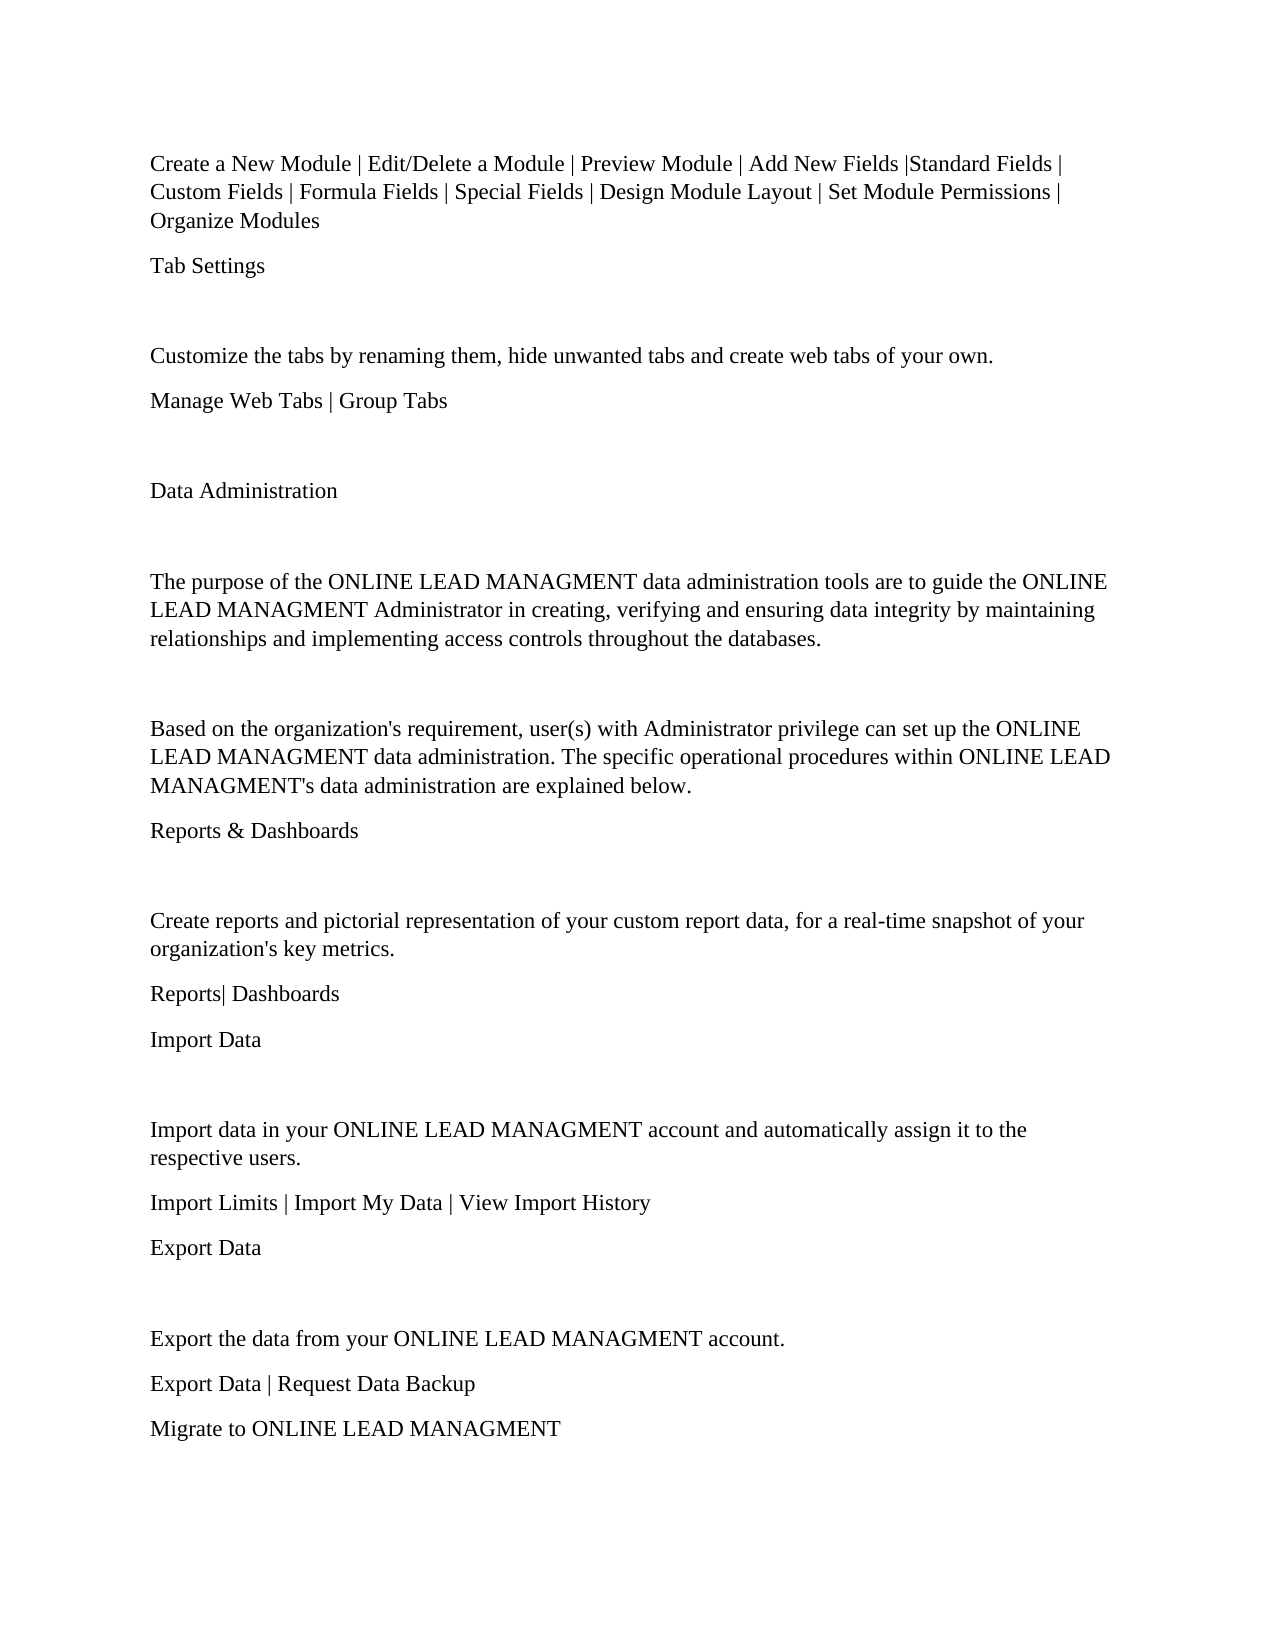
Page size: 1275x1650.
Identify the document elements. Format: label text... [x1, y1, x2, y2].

text Migrate to ONLINE LEAD MANAGMENT [150, 1415, 1125, 1441]
text Reports & Dashboards [150, 817, 1125, 843]
text Import Data [150, 1026, 1125, 1052]
text The purpose of the ONLINE LEAD MANAGMENT data administration tools are to guide the ONLINE LEAD MANAGMENT Administrator in creating, verifying and ensuring data integrity by maintaining relationships and implementing access controls throughout the databases. [150, 568, 1125, 651]
text Import data in your ONLINE LEAD MANAGMENT account and automatically assign it to the respective users. [150, 1116, 1125, 1171]
text Customize the tabs by renaming them, hide unwanted tabs and create web tabs of your own. [150, 342, 1125, 368]
text Create reports and pictorial representation of your custom report data, for a real-time snapshot of your organization's key metrics. [150, 907, 1125, 962]
text Reports| Dashboards [150, 981, 1125, 1007]
text Tab Settings [150, 252, 1125, 278]
text Export Data [150, 1234, 1125, 1261]
text Export Data | Request Data Backup [150, 1370, 1125, 1396]
text Create a New Module | Edit/Delete a Module | Preview Module | Add New Fields |Standard Fields | Custom Fields | Formula Fields | Special Fields | Design Module Layout | Set Module Permissions | Organize Modules [150, 150, 1125, 233]
text Data Administration [150, 477, 1125, 504]
text Import Limits | Import My Data | View Import History [150, 1189, 1125, 1216]
text Manage Web Tabs | Group Tabs [150, 387, 1125, 414]
text Export the data from your ONLINE LEAD MANAGMENT account. [150, 1325, 1125, 1351]
text Based on the organization's requirement, user(s) with Administrator privilege can set up the ONLINE LEAD MANAGMENT data administration. The specific operational procedures within ONLINE LEAD MANAGMENT's data administration are explained below. [150, 715, 1125, 798]
